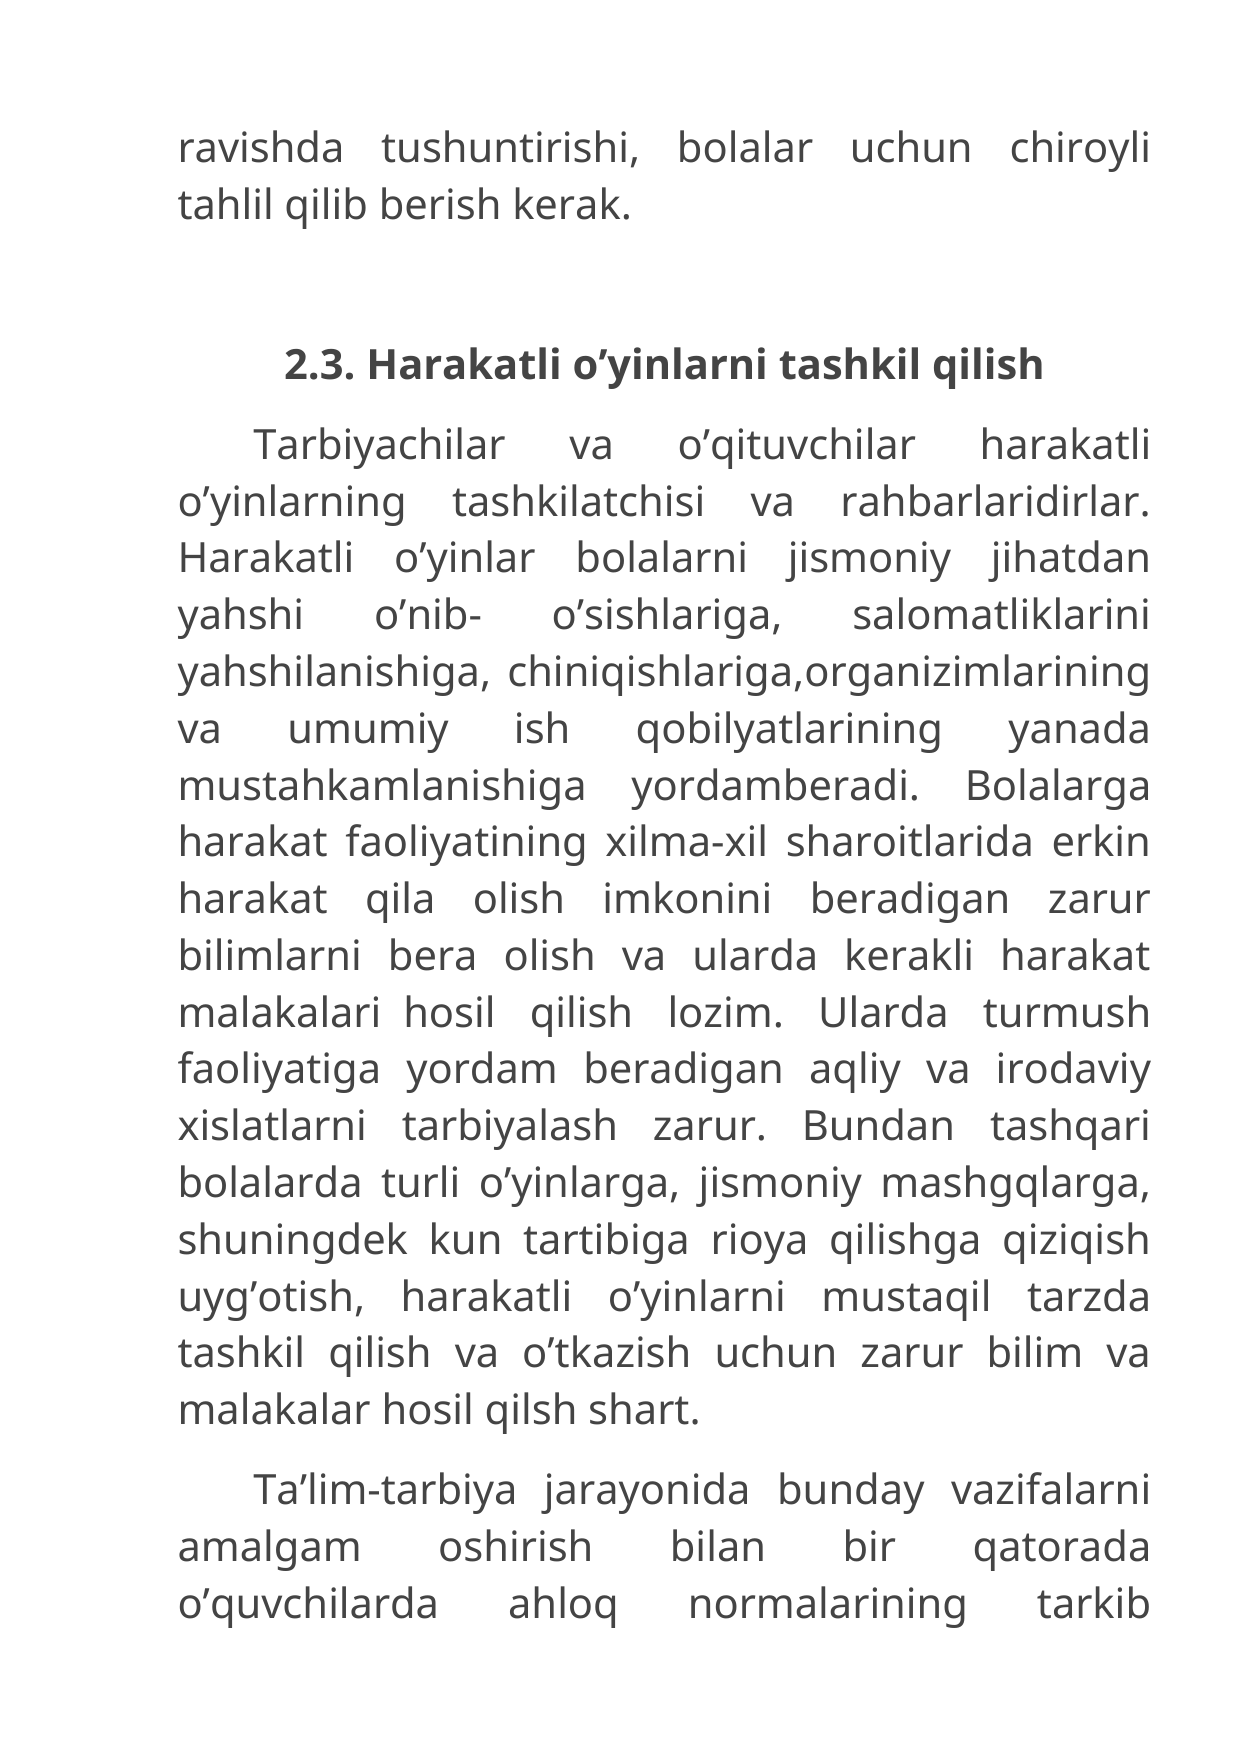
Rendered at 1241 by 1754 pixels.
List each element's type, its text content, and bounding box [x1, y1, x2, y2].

text 2.3. Harakatli o’yinlarni tashkil qilish [177, 334, 1152, 391]
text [177, 1460, 1152, 1630]
text Tarbiyachilar va o’qituvchilar harakatli o’yinlarning tashkilatchisi va rahbarlaridirlar. Harakatli o’yinlar bolalarni jismoniy jihatdan yahshi o’nib- o’sishlariga, salomatliklarini yahshilanishiga, chiniqishlariga,organizimlarining va umumiy ish qobilyatlarining yanada mustahkamlanishiga yordamberadi. Bolalarga harakat faoliyatining xilma-xil sharoitlarida erkin harakat qila olish imkonini beradigan zarur bilimlarni bera olish va ularda kerakli harakat malakalari hosil qilish lozim. Ularda turmush faoliyatiga yordam beradigan aqliy va irodaviy xislatlarni tarbiyalash zarur. Bundan tashqari bolalarda turli o’yinlarga, jismoniy mashgqlarga, shuningdek kun tartibiga rioya qilishga qiziqish uyg’otish, harakatli o’yinlarni mustaqil tarzda tashkil qilish va o’tkazish uchun zarur bilim va malakalar hosil qilsh shart. [177, 415, 1152, 1437]
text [177, 118, 1152, 232]
